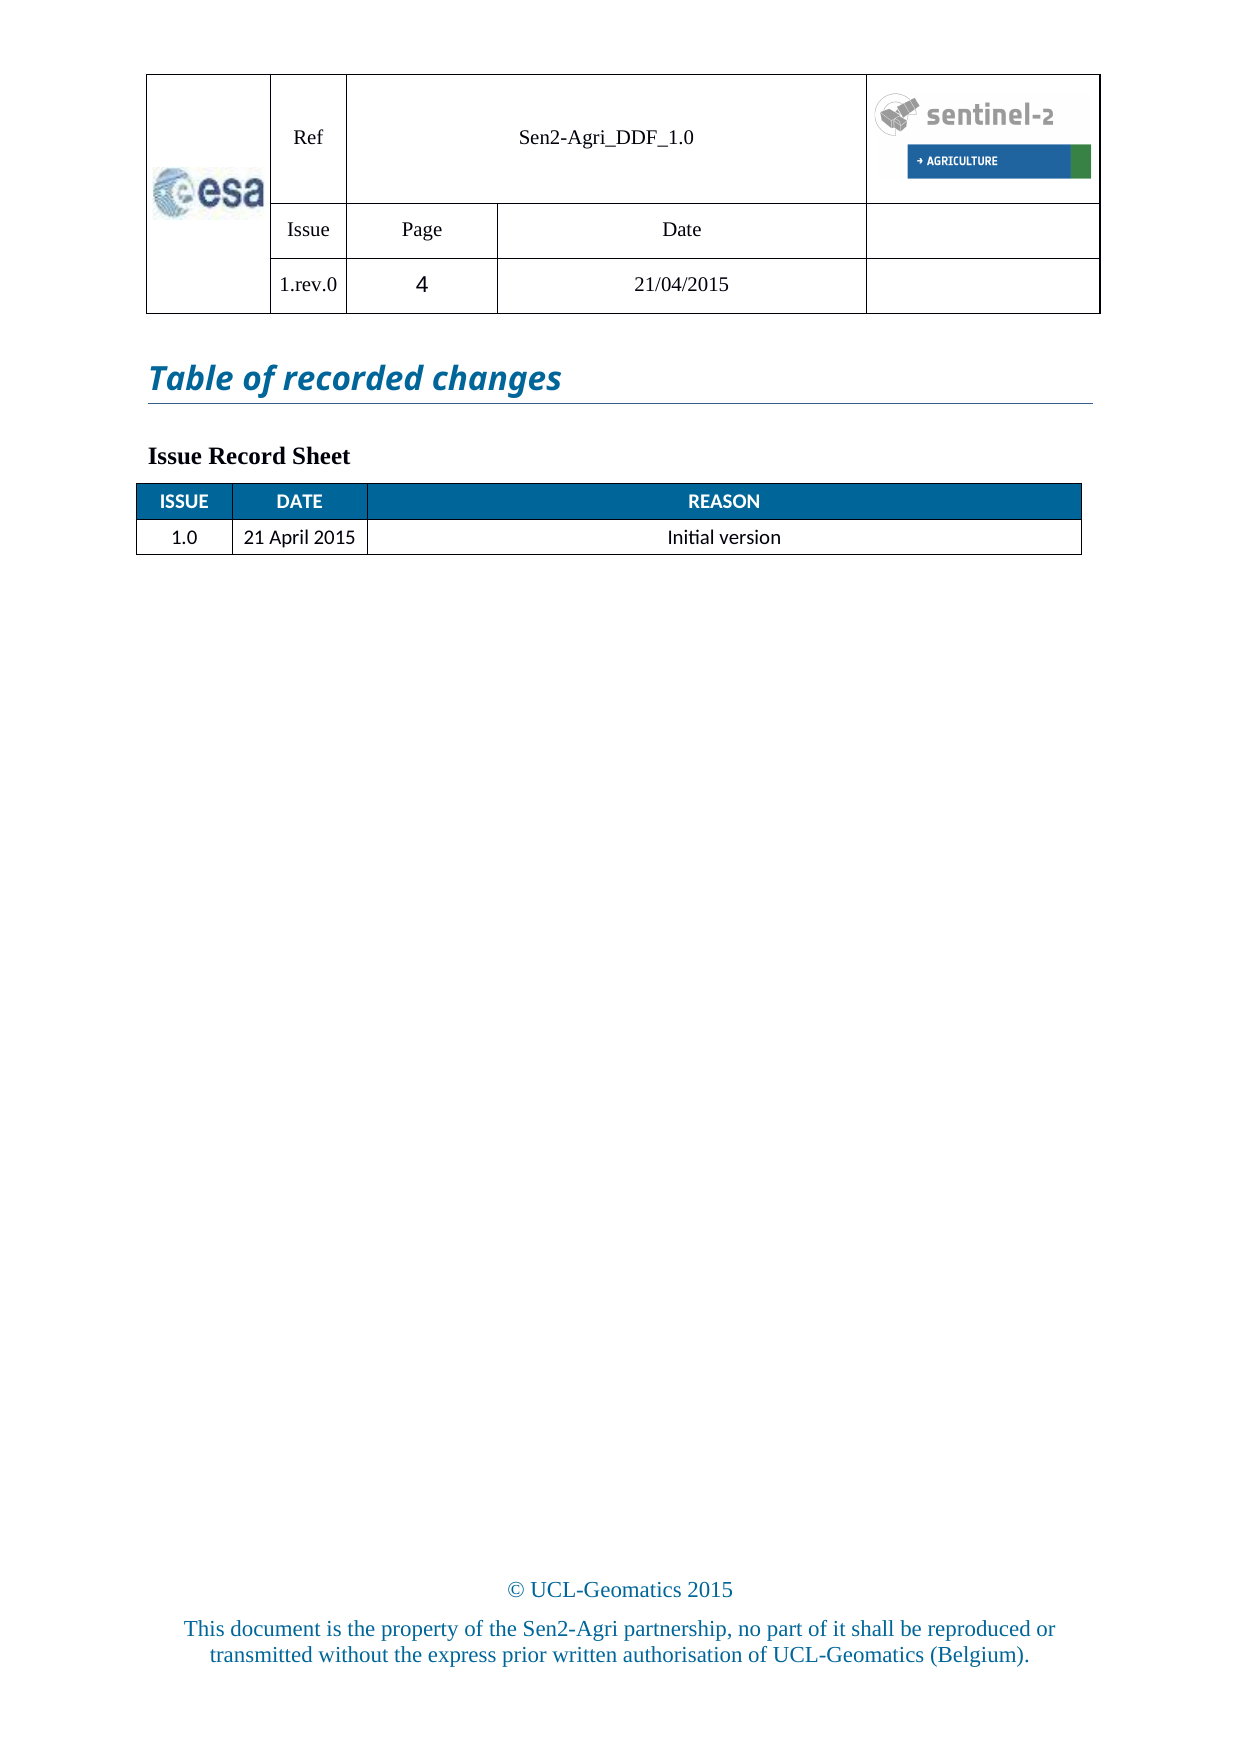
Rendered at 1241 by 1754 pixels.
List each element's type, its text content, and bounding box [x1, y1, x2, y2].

picture [508, 1582, 523, 1597]
table_header REASON [368, 484, 1081, 519]
table_header DATE [233, 484, 367, 519]
table_cell 1.0 [137, 520, 232, 554]
text Issue Record Sheet [148, 441, 1093, 470]
table_header ISSUE [137, 484, 232, 519]
table_cell Initial version [368, 520, 1081, 554]
picture [564, 1651, 570, 1658]
picture [874, 93, 1092, 179]
text Table of recorded changes [148, 355, 1093, 403]
picture [152, 167, 265, 220]
table_cell 21 April 2015 [233, 520, 367, 554]
